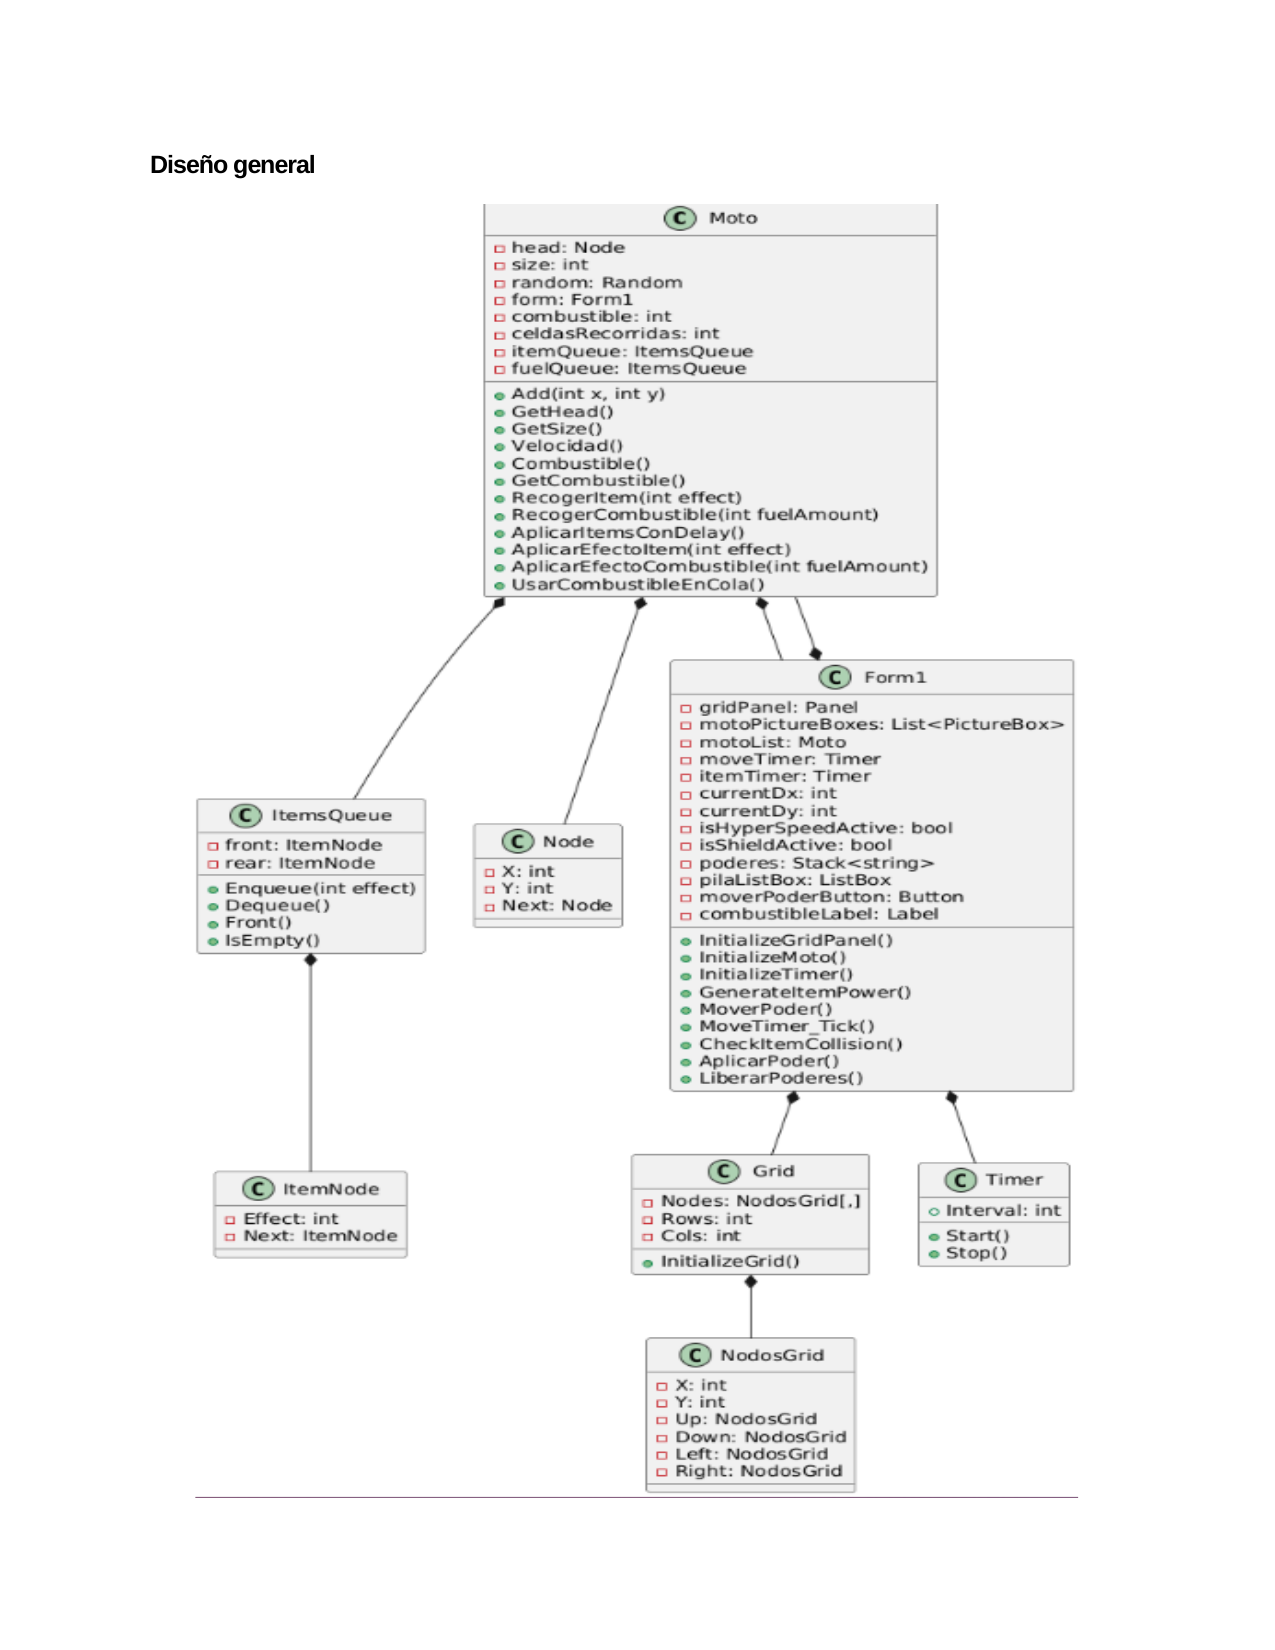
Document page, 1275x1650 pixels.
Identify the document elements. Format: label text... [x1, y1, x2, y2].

title Diseño general [150, 150, 1125, 179]
picture [193, 516, 1078, 1495]
